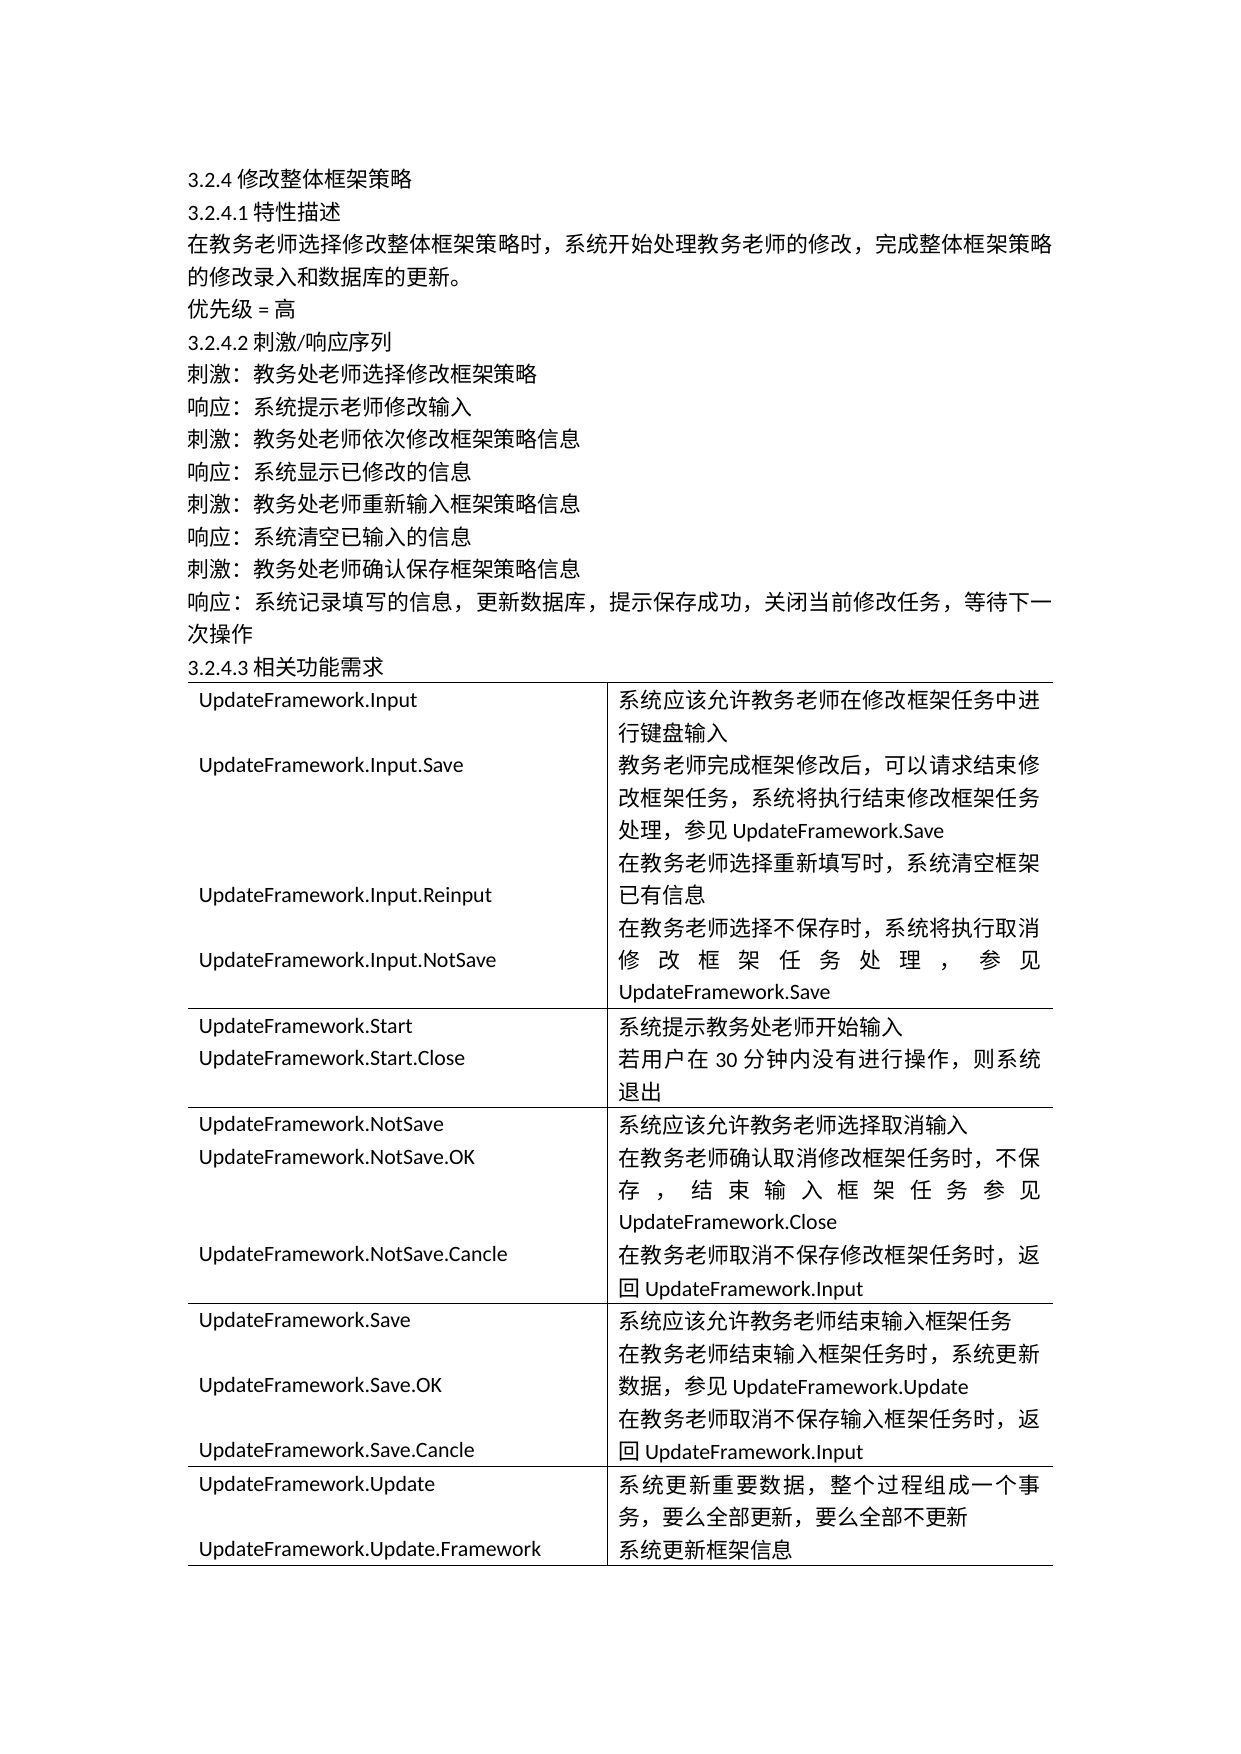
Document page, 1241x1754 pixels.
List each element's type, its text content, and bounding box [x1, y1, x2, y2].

text 优先级 = 高 [187, 292, 1053, 324]
text 在教务老师选择修改整体框架策略时，系统开始处理教务老师的修改，完成整体框架策略的修改录入和数据库的更新。 [187, 227, 1053, 292]
table_cell UpdateFramework.Start UpdateFramework.Start.Close [188, 1009, 607, 1107]
text 3.2.4.3相关功能需求 [187, 649, 1053, 682]
text 刺激：教务处老师重新输入框架策略信息 [187, 487, 1053, 519]
text 3.2.4.2刺激/响应序列 [187, 324, 1053, 357]
text 3.2.4 修改整体框架策略 [187, 162, 1053, 194]
text 响应：系统显示已修改的信息 [187, 454, 1053, 487]
text 刺激：教务处老师依次修改框架策略信息 [187, 422, 1053, 454]
table_cell 系统应该允许教务老师选择取消输入 在教务老师确认取消修改框架任务时，不保存，结束输入框架任务参见UpdateFramework.Close 在教务老师取消不保存修改框架任务时，返回UpdateFramework.Input [608, 1108, 1053, 1303]
text 响应：系统提示老师修改输入 [187, 389, 1053, 422]
table_cell 系统提示教务处老师开始输入 若用户在30分钟内没有进行操作，则系统退出 [608, 1009, 1053, 1107]
table_cell UpdateFramework.Save UpdateFramework.Save.OK UpdateFramework.Save.Cancle [188, 1304, 607, 1466]
table_cell 系统应该允许教务老师结束输入框架任务 在教务老师结束输入框架任务时，系统更新数据，参见UpdateFramework.Update 在教务老师取消不保存输入框架任务时，返回UpdateFramework.Input [608, 1304, 1053, 1466]
text 3.2.4.1 特性描述 [187, 194, 1053, 227]
table_cell 系统更新重要数据，整个过程组成一个事务，要么全部更新，要么全部不更新 系统更新框架信息 [608, 1467, 1053, 1565]
table_cell UpdateFramework.NotSave UpdateFramework.NotSave.OK UpdateFramework.NotSave.Cancle [188, 1108, 607, 1303]
text 响应：系统清空已输入的信息 [187, 519, 1053, 552]
text 响应：系统记录填写的信息，更新数据库，提示保存成功，关闭当前修改任务，等待下一次操作 [187, 584, 1053, 649]
table_header UpdateFramework.Input UpdateFramework.Input.Save UpdateFramework.Input.Reinput UpdateFramework.Input.NotSave [188, 683, 607, 1008]
text 刺激：教务处老师确认保存框架策略信息 [187, 552, 1053, 584]
table_header 系统应该允许教务老师在修改框架任务中进行键盘输入 教务老师完成框架修改后，可以请求结束修改框架任务，系统将执行结束修改框架任务处理，参见UpdateFramework.Save 在教务老师选择重新填写时，系统清空框架已有信息 在教务老师选择不保存时，系统将执行取消修改框架任务处理，参见UpdateFramework.Save [608, 683, 1053, 1008]
table_cell UpdateFramework.Update UpdateFramework.Update.Framework [188, 1467, 607, 1565]
text 刺激：教务处老师选择修改框架策略 [187, 357, 1053, 389]
